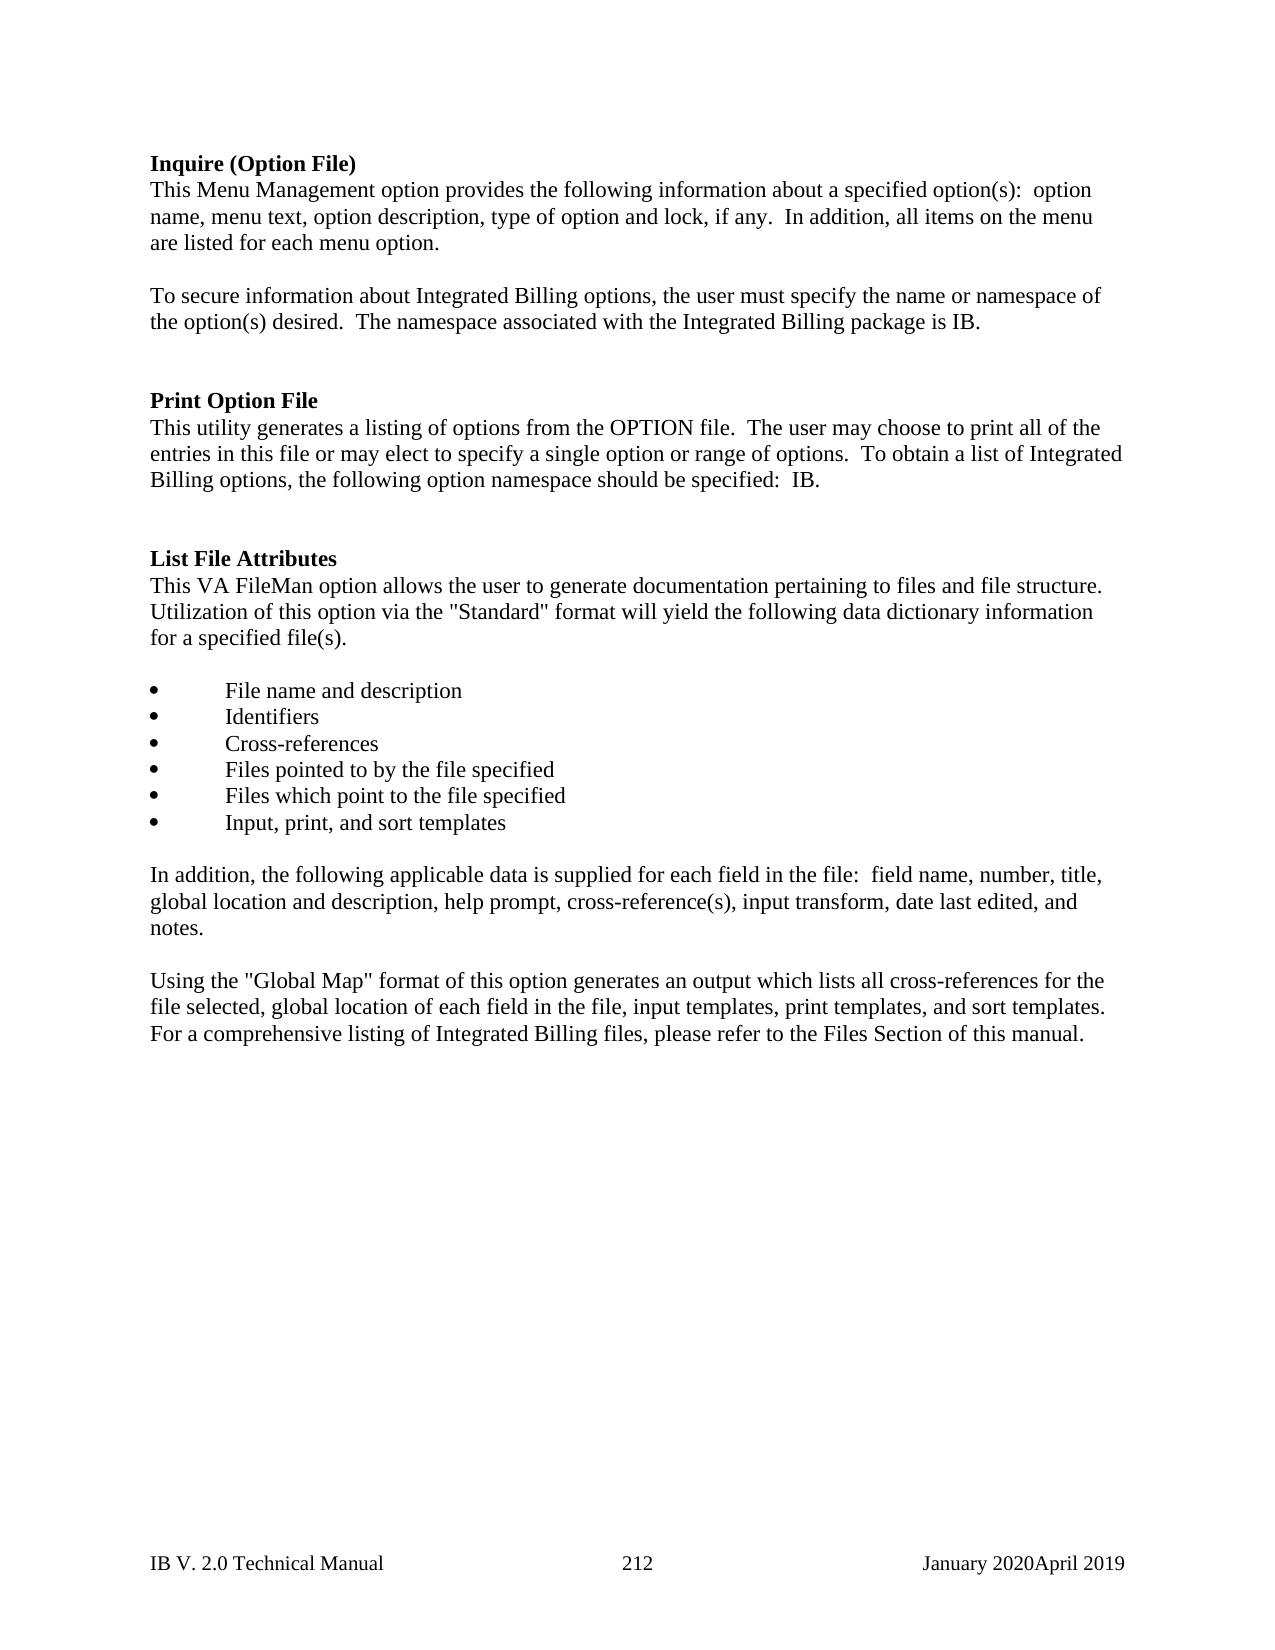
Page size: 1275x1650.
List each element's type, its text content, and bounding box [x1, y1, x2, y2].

text Identifiers [150, 703, 1125, 730]
text Files which point to the file specified [150, 782, 1125, 809]
text This utility generates a listing of options from the OPTION file. The user may choose to print all of the entries in this file or may elect to specify a single option or range of options. To obtain a list of Integrated Billing options, the following option namespace should be specified: IB. [150, 413, 1125, 493]
text Files pointed to by the file specified [150, 756, 1125, 782]
text Input, print, and sort templates [150, 809, 1125, 835]
text In addition, the following applicable data is supplied for each field in the file: field name, number, title, global location and description, help prompt, cross-reference(s), input transform, date last edited, and notes. [150, 862, 1125, 941]
text To secure information about Integrated Billing options, the user must specify the name or namespace of the option(s) desired. The namespace associated with the Integrated Billing package is IB. [150, 282, 1125, 334]
text This Menu Management option provides the following information about a specified option(s): option name, menu text, option description, type of option and lock, if any. In addition, all items on the menu are listed for each menu option. [150, 176, 1125, 255]
text This VA FileMan option allows the user to generate documentation pertaining to files and file structure. Utilization of this option via the "Standard" format will yield the following data dictionary information for a specified file(s). [150, 572, 1125, 651]
text List File Attributes [150, 545, 1125, 572]
text Using the "Global Map" format of this option generates an output which lists all cross-references for the file selected, global location of each field in the file, input templates, print templates, and sort templates. For a comprehensive listing of Integrated Billing files, please refer to the Files Section of this manual. [150, 967, 1125, 1046]
text Integrated Billing initialization routines which reside in the UCI in which %INDEX is being run, as well as local routines found within the Integrated Billing namespace, should be omitted at the "routine(s) ?>" prompt. To omit routines from selection, preface the namespace with a minus sign (-).Inquire (Option File) [150, 150, 1125, 176]
text Print Option File [150, 387, 1125, 413]
text File name and description [150, 677, 1125, 703]
text Cross-references [150, 730, 1125, 756]
